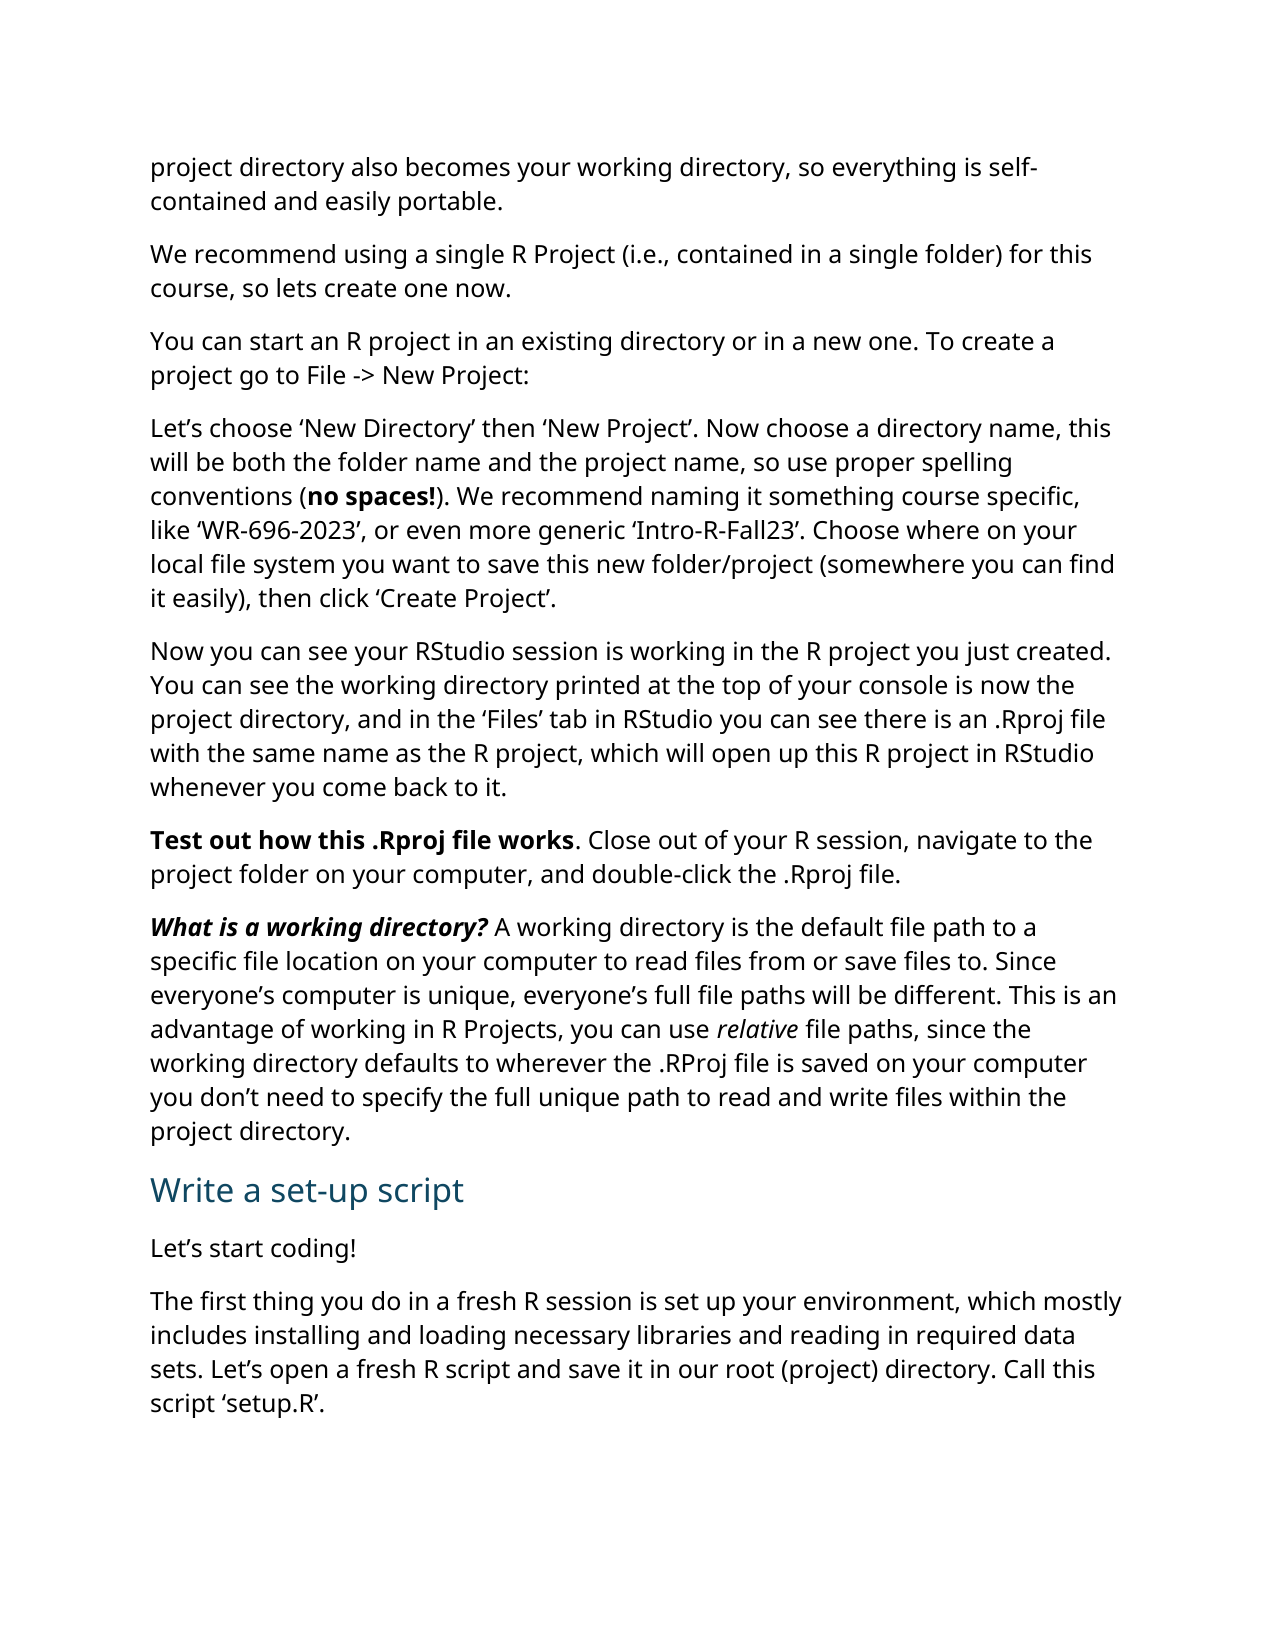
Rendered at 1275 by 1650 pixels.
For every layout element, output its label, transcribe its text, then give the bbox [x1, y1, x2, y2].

text You can start an R project in an existing directory or in a new one. To create a project go to File -> New Project: [150, 324, 1125, 392]
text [150, 150, 1125, 218]
text The first thing you do in a fresh R session is set up your environment, which mostly includes installing and loading necessary libraries and reading in required data sets. Let’s open a fresh R script and save it in our root (project) directory. Call this script ‘setup.R’. [150, 1284, 1125, 1420]
text Test out how this .Rproj file works. Close out of your R session, navigate to the project folder on your computer, and double-click the .Rproj file. [150, 823, 1125, 891]
text What is a working directory? A working directory is the default file path to a specific file location on your computer to read files from or save files to. Since everyone’s computer is unique, everyone’s full file paths will be different. This is an advantage of working in R Projects, you can use relative file paths, since the working directory defaults to wherever the .RProj file is saved on your computer you don’t need to specify the full unique path to read and write files within the project directory. [150, 910, 1125, 1148]
text Let’s start coding! [150, 1231, 1125, 1265]
subtitle Write a set-up script [150, 1167, 1125, 1212]
text We recommend using a single R Project (i.e., contained in a single folder) for this course, so lets create one now. [150, 237, 1125, 305]
text Let’s choose ‘New Directory’ then ‘New Project’. Now choose a directory name, this will be both the folder name and the project name, so use proper spelling conventions (no spaces!). We recommend naming it something course specific, like ‘WR-696-2023’, or even more generic ‘Intro-R-Fall23’. Choose where on your local file system you want to save this new folder/project (somewhere you can find it easily), then click ‘Create Project’. [150, 411, 1125, 615]
text Now you can see your RStudio session is working in the R project you just created. You can see the working directory printed at the top of your console is now the project directory, and in the ‘Files’ tab in RStudio you can see there is an .Rproj file with the same name as the R project, which will open up this R project in RStudio whenever you come back to it. [150, 634, 1125, 804]
